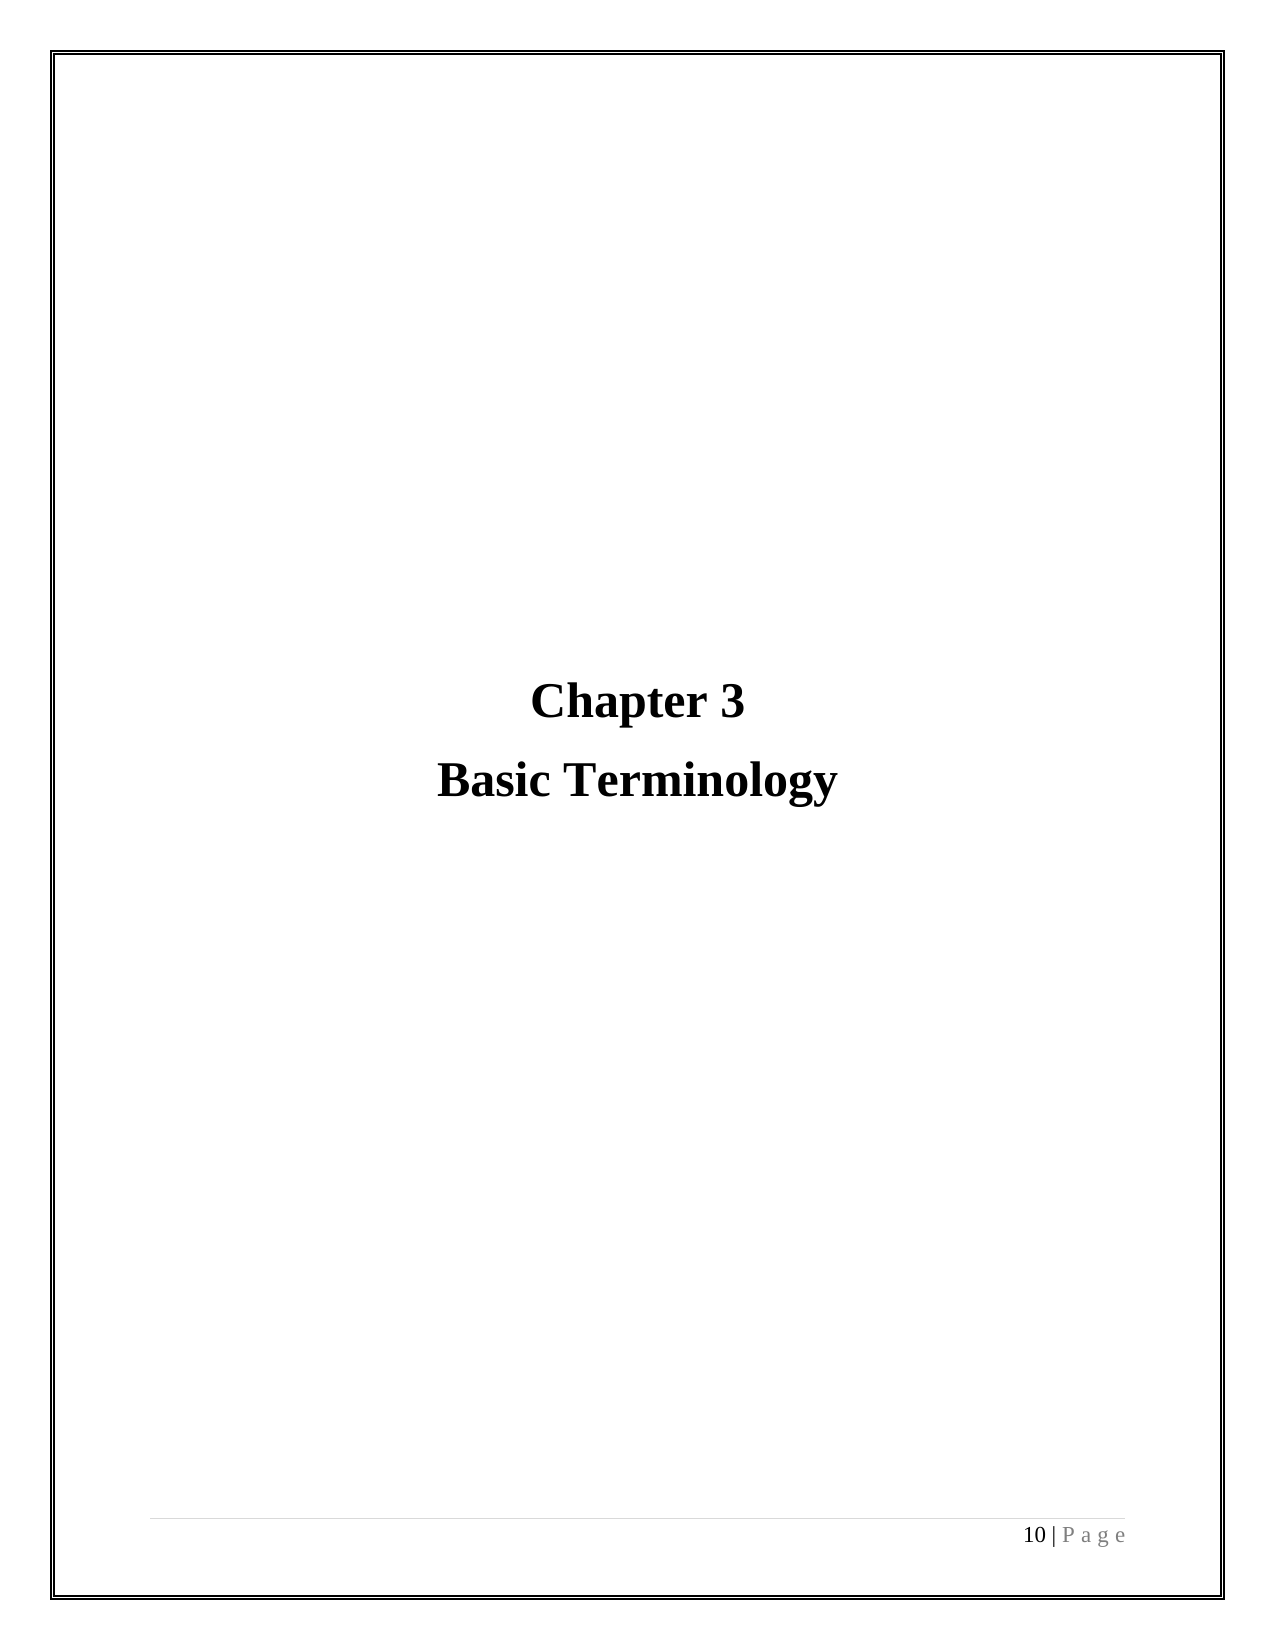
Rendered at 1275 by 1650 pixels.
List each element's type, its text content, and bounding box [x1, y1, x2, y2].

text Chapter 3 [150, 671, 1125, 729]
text Basic Terminology [150, 750, 1125, 807]
